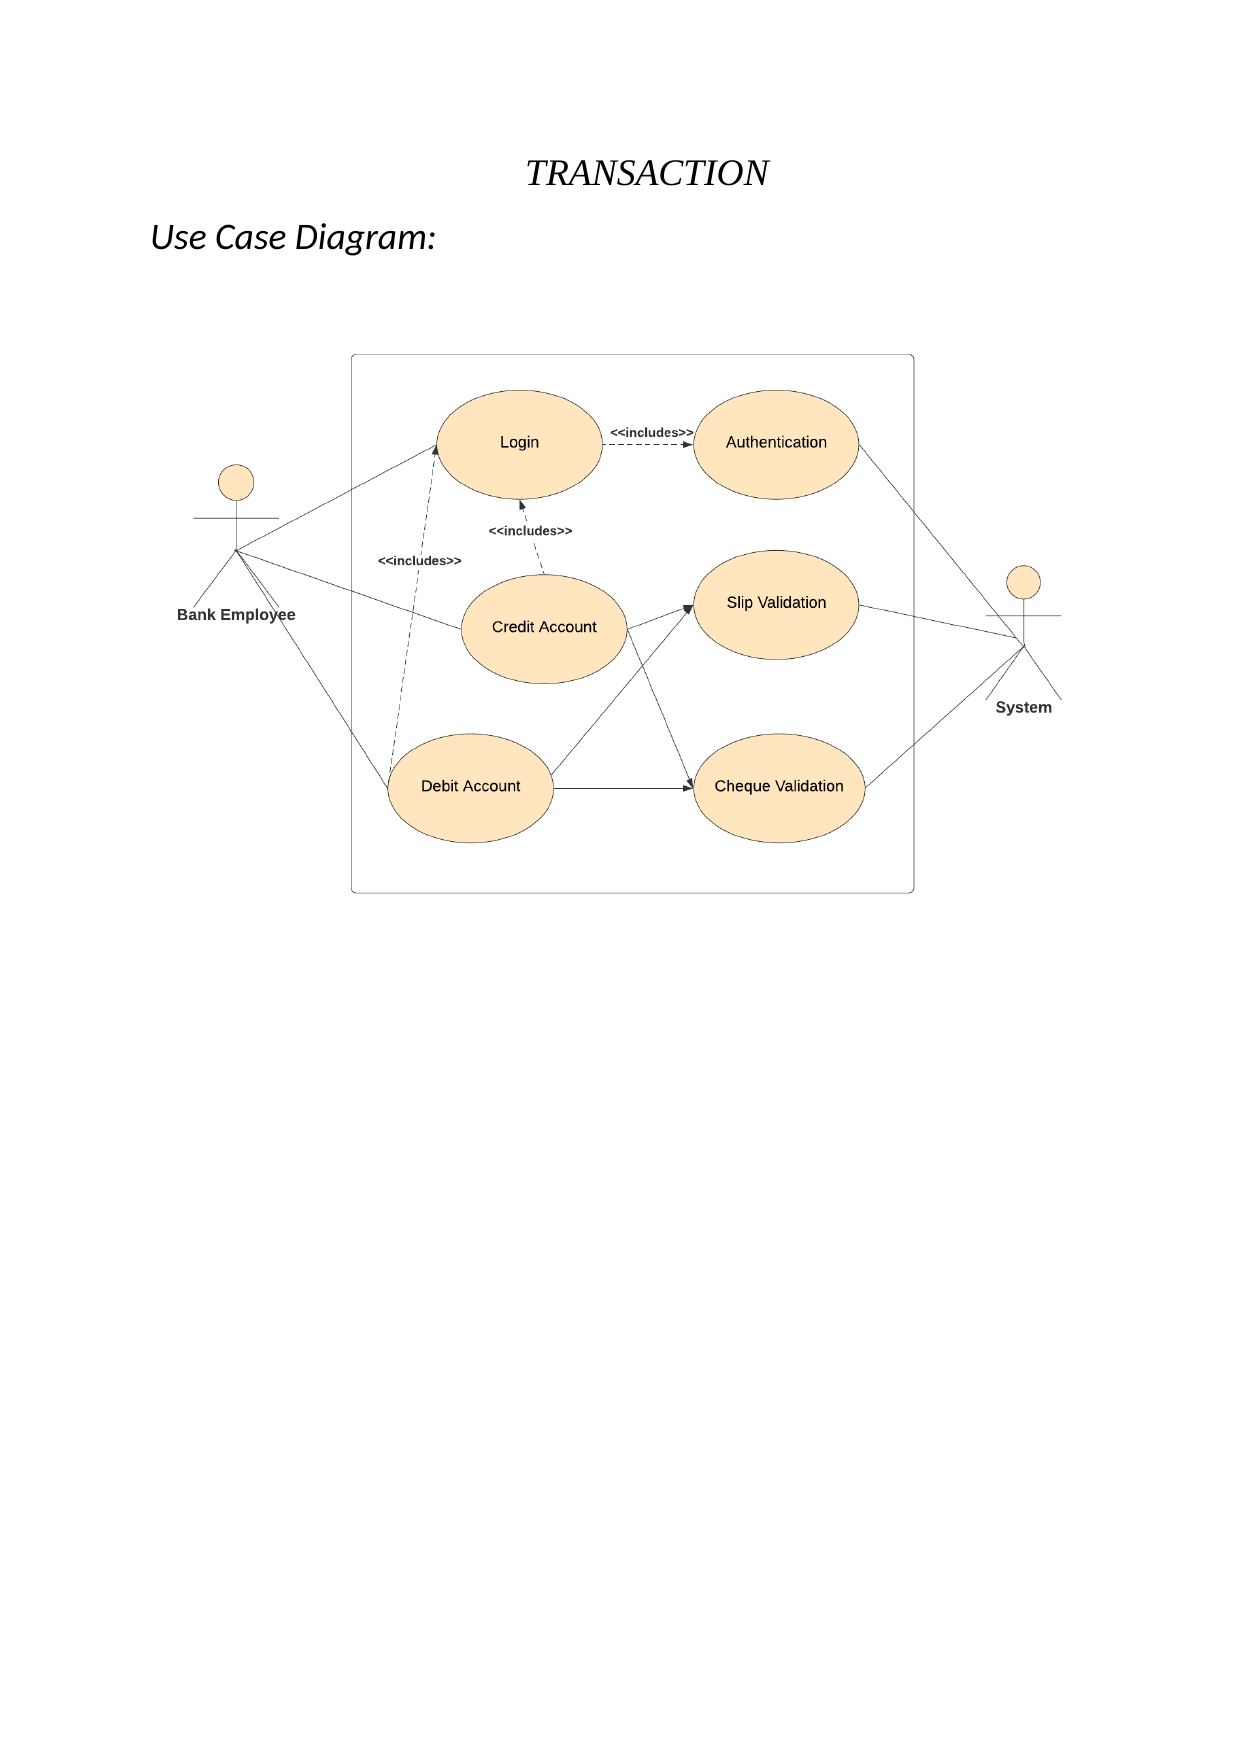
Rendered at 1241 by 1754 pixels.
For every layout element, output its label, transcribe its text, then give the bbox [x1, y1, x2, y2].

picture [150, 309, 1082, 960]
text Use Case Diagram: [150, 213, 1090, 259]
text TRANSACTION [450, 150, 1090, 193]
